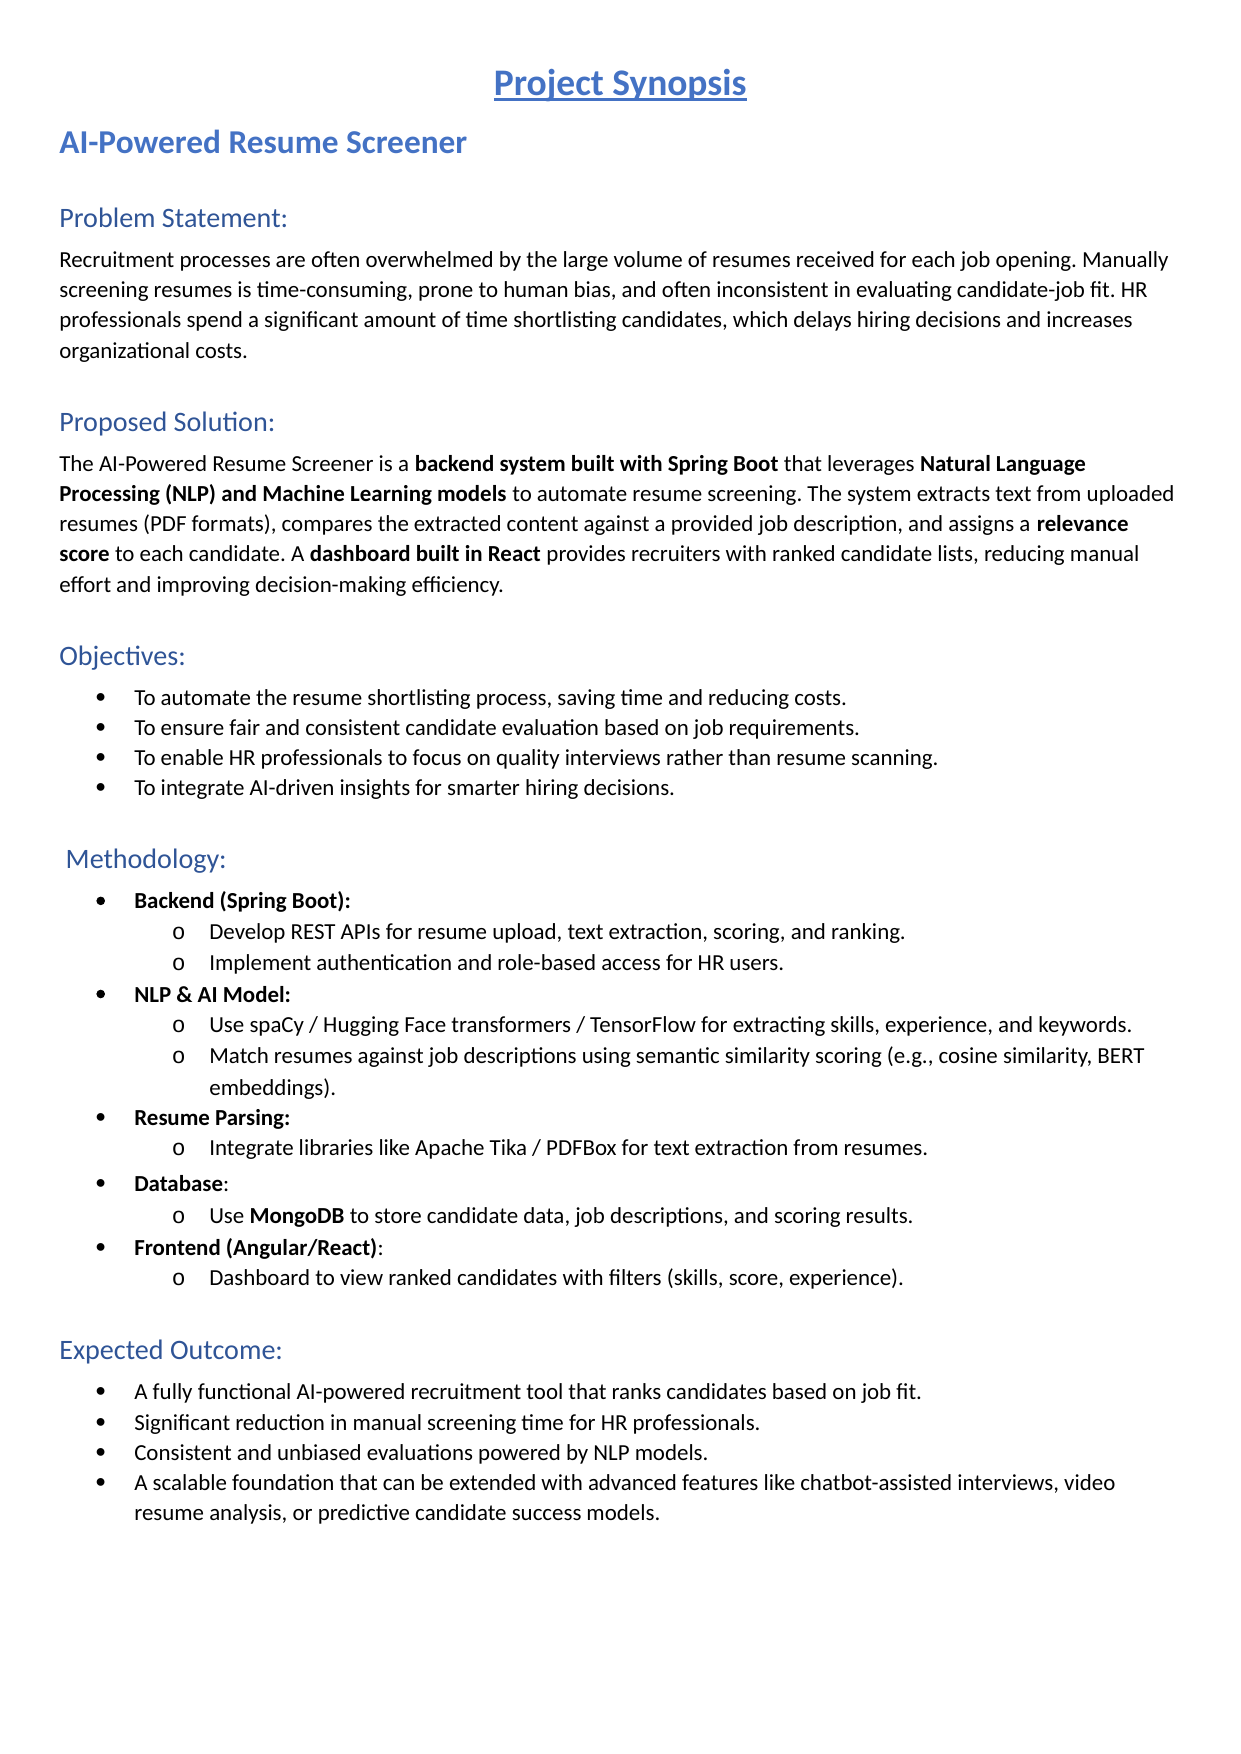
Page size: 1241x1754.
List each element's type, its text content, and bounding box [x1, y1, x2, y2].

subtitle Objectives: [59, 637, 1181, 672]
text Recruitment processes are often overwhelmed by the large volume of resumes received for each job opening. Manually screening resumes is time-consuming, prone to human bias, and often inconsistent in evaluating candidate-job fit. HR professionals spend a significant amount of time shortlisting candidates, which delays hiring decisions and increases organizational costs. [59, 245, 1181, 364]
list To ensure fair and consistent candidate evaluation based on job requirements. [97, 713, 1181, 741]
list A fully functional AI-powered recruitment tool that ranks candidates based on job fit. [97, 1377, 1181, 1406]
list Develop REST APIs for resume upload, text extraction, scoring, and ranking. [172, 917, 1181, 946]
subtitle Problem Statement: [59, 200, 1181, 234]
list Integrate libraries like Apache Tika / PDFBox for text extraction from resumes. [172, 1133, 1181, 1162]
text AI-Powered Resume Screener [59, 122, 1181, 162]
list NLP & AI Model: [97, 980, 1181, 1008]
subtitle Expected Outcome: [59, 1332, 1181, 1366]
subtitle Proposed Solution: [59, 403, 1181, 438]
list To integrate AI-driven insights for smarter hiring decisions. [97, 773, 1181, 802]
text Project Synopsis [59, 59, 1181, 105]
list Resume Parsing: [97, 1103, 1181, 1131]
list Significant reduction in manual screening time for HR professionals. [97, 1408, 1181, 1436]
list Database: [97, 1165, 1181, 1199]
list Consistent and unbiased evaluations powered by NLP models. [97, 1438, 1181, 1466]
list To enable HR professionals to focus on quality interviews rather than resume scanning. [97, 743, 1181, 771]
list Use MongoDB to store candidate data, job descriptions, and scoring results. [172, 1201, 1181, 1231]
list Dashboard to view ranked candidates with filters (skills, score, experience). [172, 1263, 1181, 1292]
list Backend (Spring Boot): [97, 887, 1181, 915]
list To automate the resume shortlisting process, saving time and reducing costs. [97, 683, 1181, 711]
list Implement authentication and role-based access for HR users. [172, 948, 1181, 977]
list Use spaCy / Hugging Face transformers / TensorFlow for extracting skills, experience, and keywords. [172, 1010, 1181, 1039]
list Match resumes against job descriptions using semantic similarity scoring (e.g., cosine similarity, BERT embeddings). [172, 1041, 1181, 1101]
text The AI-Powered Resume Screener is a backend system built with Spring Boot that leverages Natural Language Processing (NLP) and Machine Learning models to automate resume screening. The system extracts text from uploaded resumes (PDF formats), compares the extracted content against a provided job description, and assigns a relevance score to each candidate. A dashboard built in React provides recruiters with ranked candidate lists, reducing manual effort and improving decision-making efficiency. [59, 449, 1181, 598]
subtitle Methodology: [59, 841, 1181, 876]
list Frontend (Angular/React): [97, 1233, 1181, 1261]
list A scalable foundation that can be extended with advanced features like chatbot-assisted interviews, video resume analysis, or predictive candidate success models. [97, 1468, 1181, 1526]
